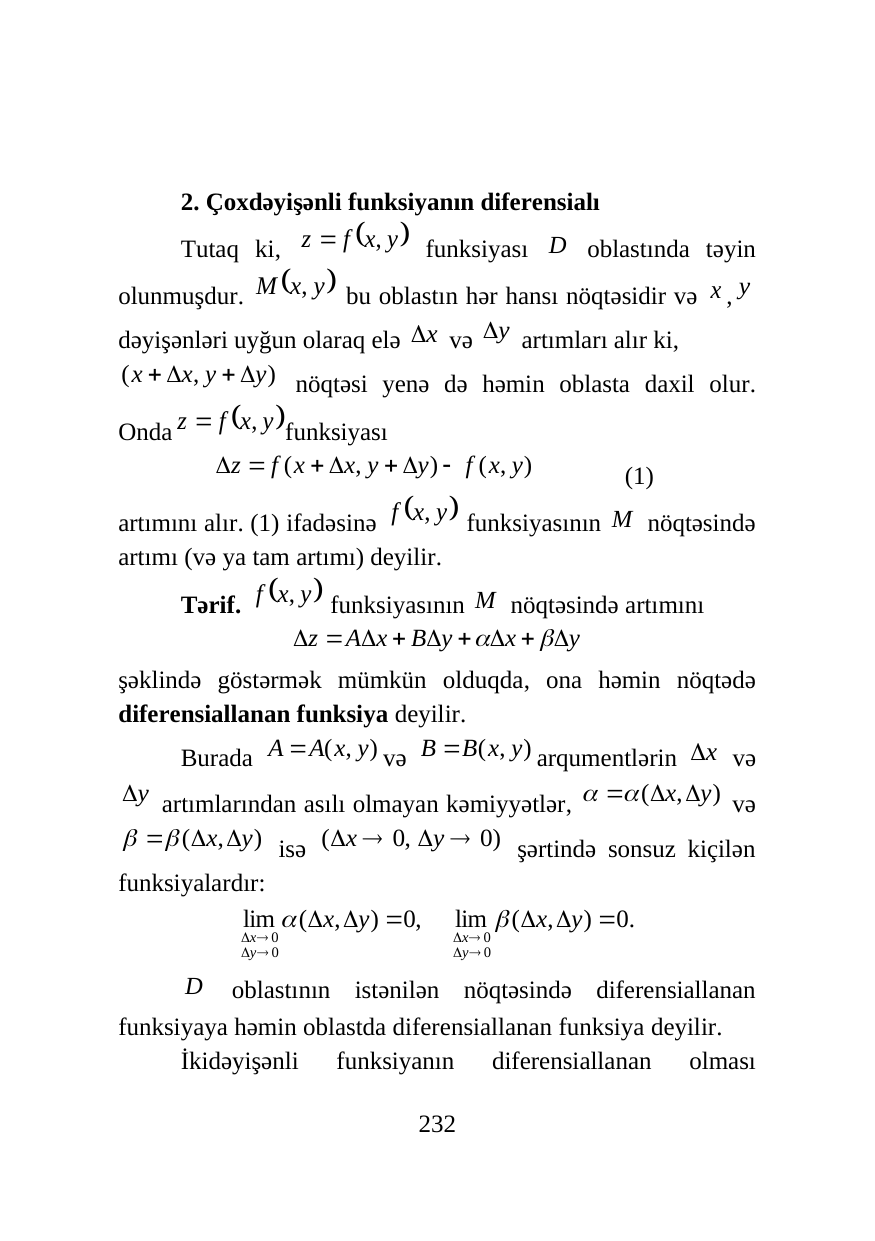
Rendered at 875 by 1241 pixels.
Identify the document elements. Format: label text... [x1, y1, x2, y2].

text 2. Çoxdəyişənli funksiyanın diferensialı [118, 187, 756, 216]
text nöqtəsi yenə də həmin oblasta daxil olur. Ondafunksiyası [118, 360, 756, 446]
text (1) [118, 451, 756, 489]
text artımını alır. (1) ifadəsinə funksiyasının nöqtəsində artımı (və ya tam artımı) deyilir. [118, 495, 756, 571]
text oblastının istənilən nöqtəsində diferensiallanan funksiyaya həmin oblastda diferensiallanan funksiya deyilir. [118, 972, 756, 1041]
text Tərif. funksiyasının nöqtəsində artımını [118, 577, 756, 618]
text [118, 1046, 756, 1075]
text Burada və arqumentlərin və artımlarından asılı olmayan kəmiyyətlər, və isə şərtində sonsuz kiçilən funksiyalardır: [118, 734, 756, 897]
text şəklində göstərmək mümkün olduqda, ona həmin nöqtədə diferensiallanan funksiya deyilir. [118, 665, 756, 728]
text Tutaq ki, funksiyası oblastında təyin olunmuşdur. bu oblastın hər hansı nöqtəsidir və , dəyişənləri uyğun olaraq elə və artımları alır ki, [118, 222, 756, 354]
